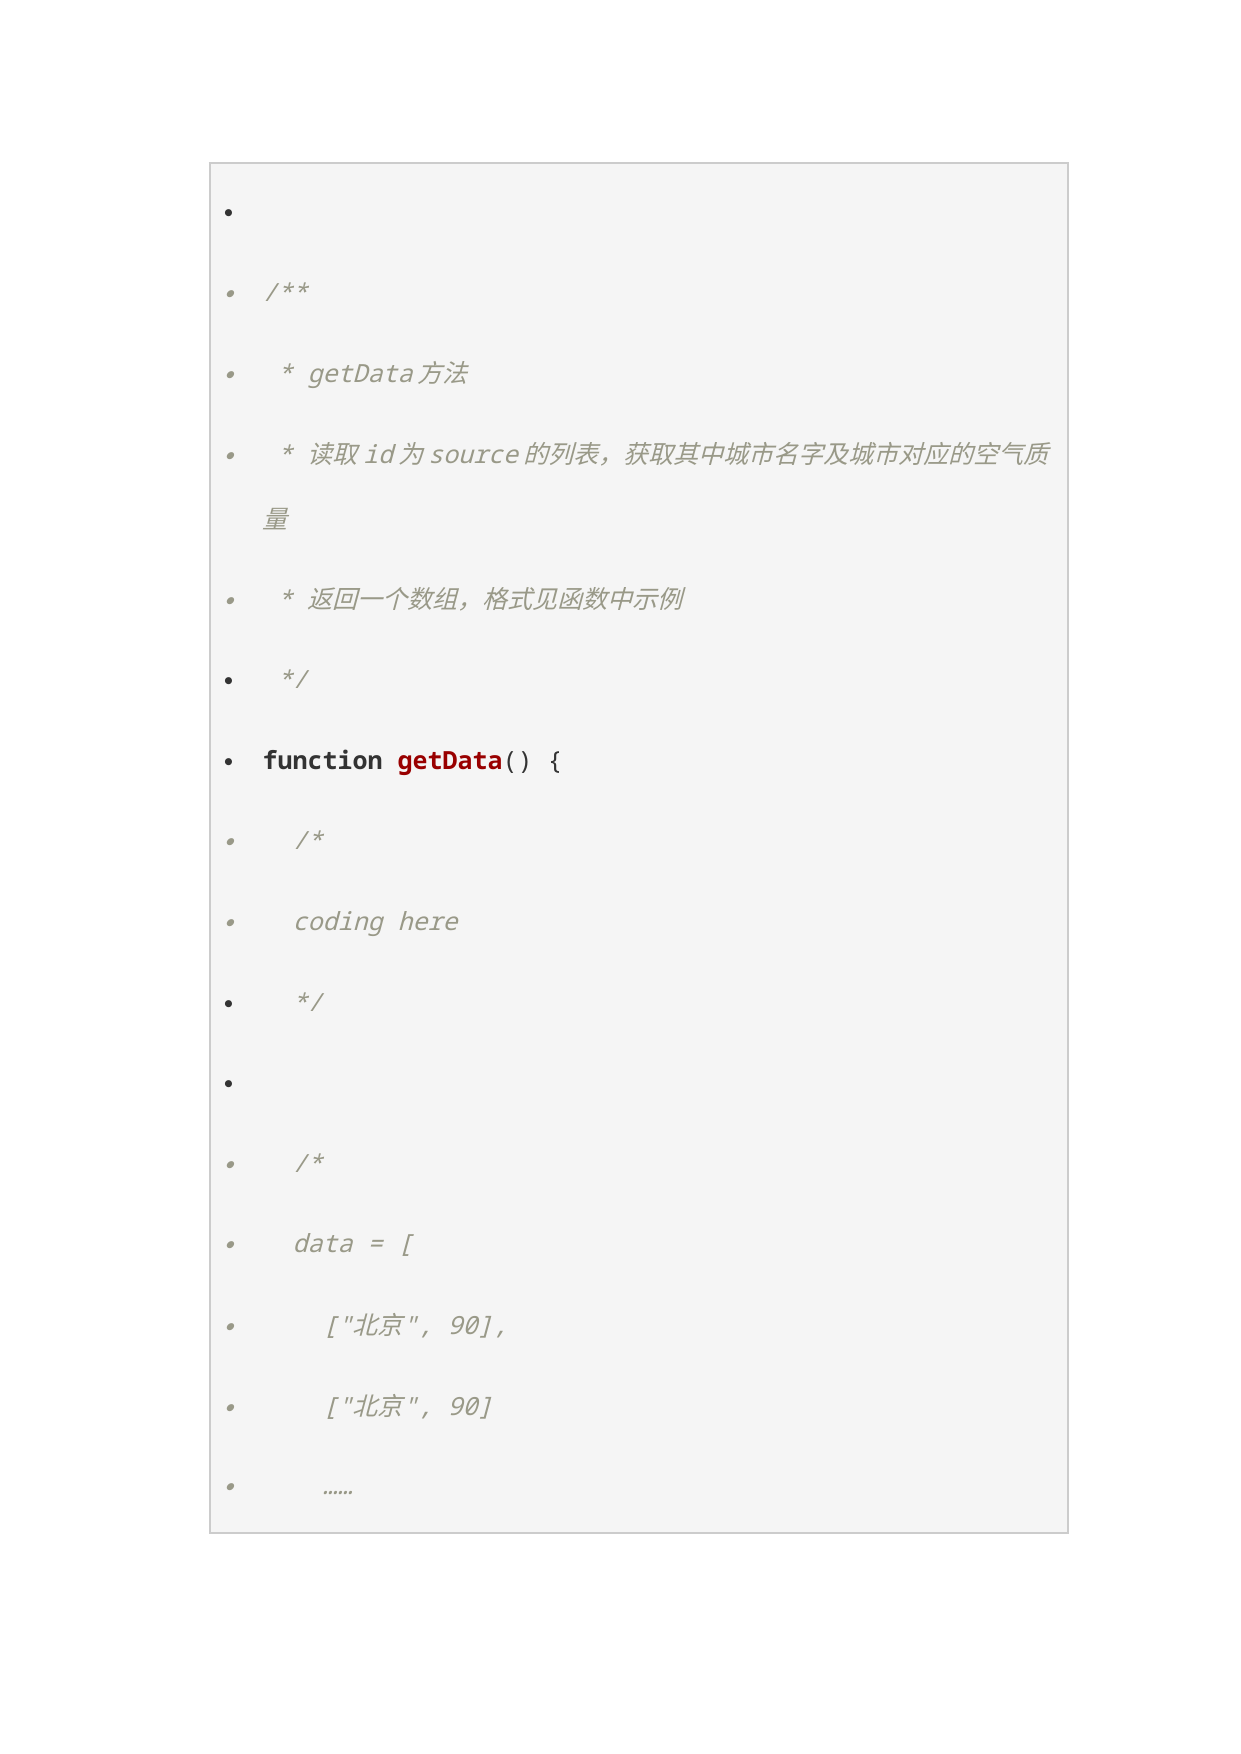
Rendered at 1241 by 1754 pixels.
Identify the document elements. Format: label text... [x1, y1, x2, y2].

list function getData() { [211, 711, 1067, 791]
list * 读取id为source的列表，获取其中城市名字及城市对应的空气质量 [211, 404, 1067, 549]
list /* [211, 1114, 1067, 1194]
list /** [211, 243, 1067, 323]
list coding here [211, 872, 1067, 953]
list /* [211, 791, 1067, 872]
list …… [211, 1436, 1067, 1532]
list data = [ [211, 1194, 1067, 1275]
list ["北京", 90] [211, 1356, 1067, 1436]
list * getData方法 [211, 323, 1067, 404]
list ["北京", 90], [211, 1275, 1067, 1356]
list */ [211, 953, 1067, 1033]
list */ [211, 630, 1067, 711]
list * 返回一个数组，格式见函数中示例 [211, 549, 1067, 630]
